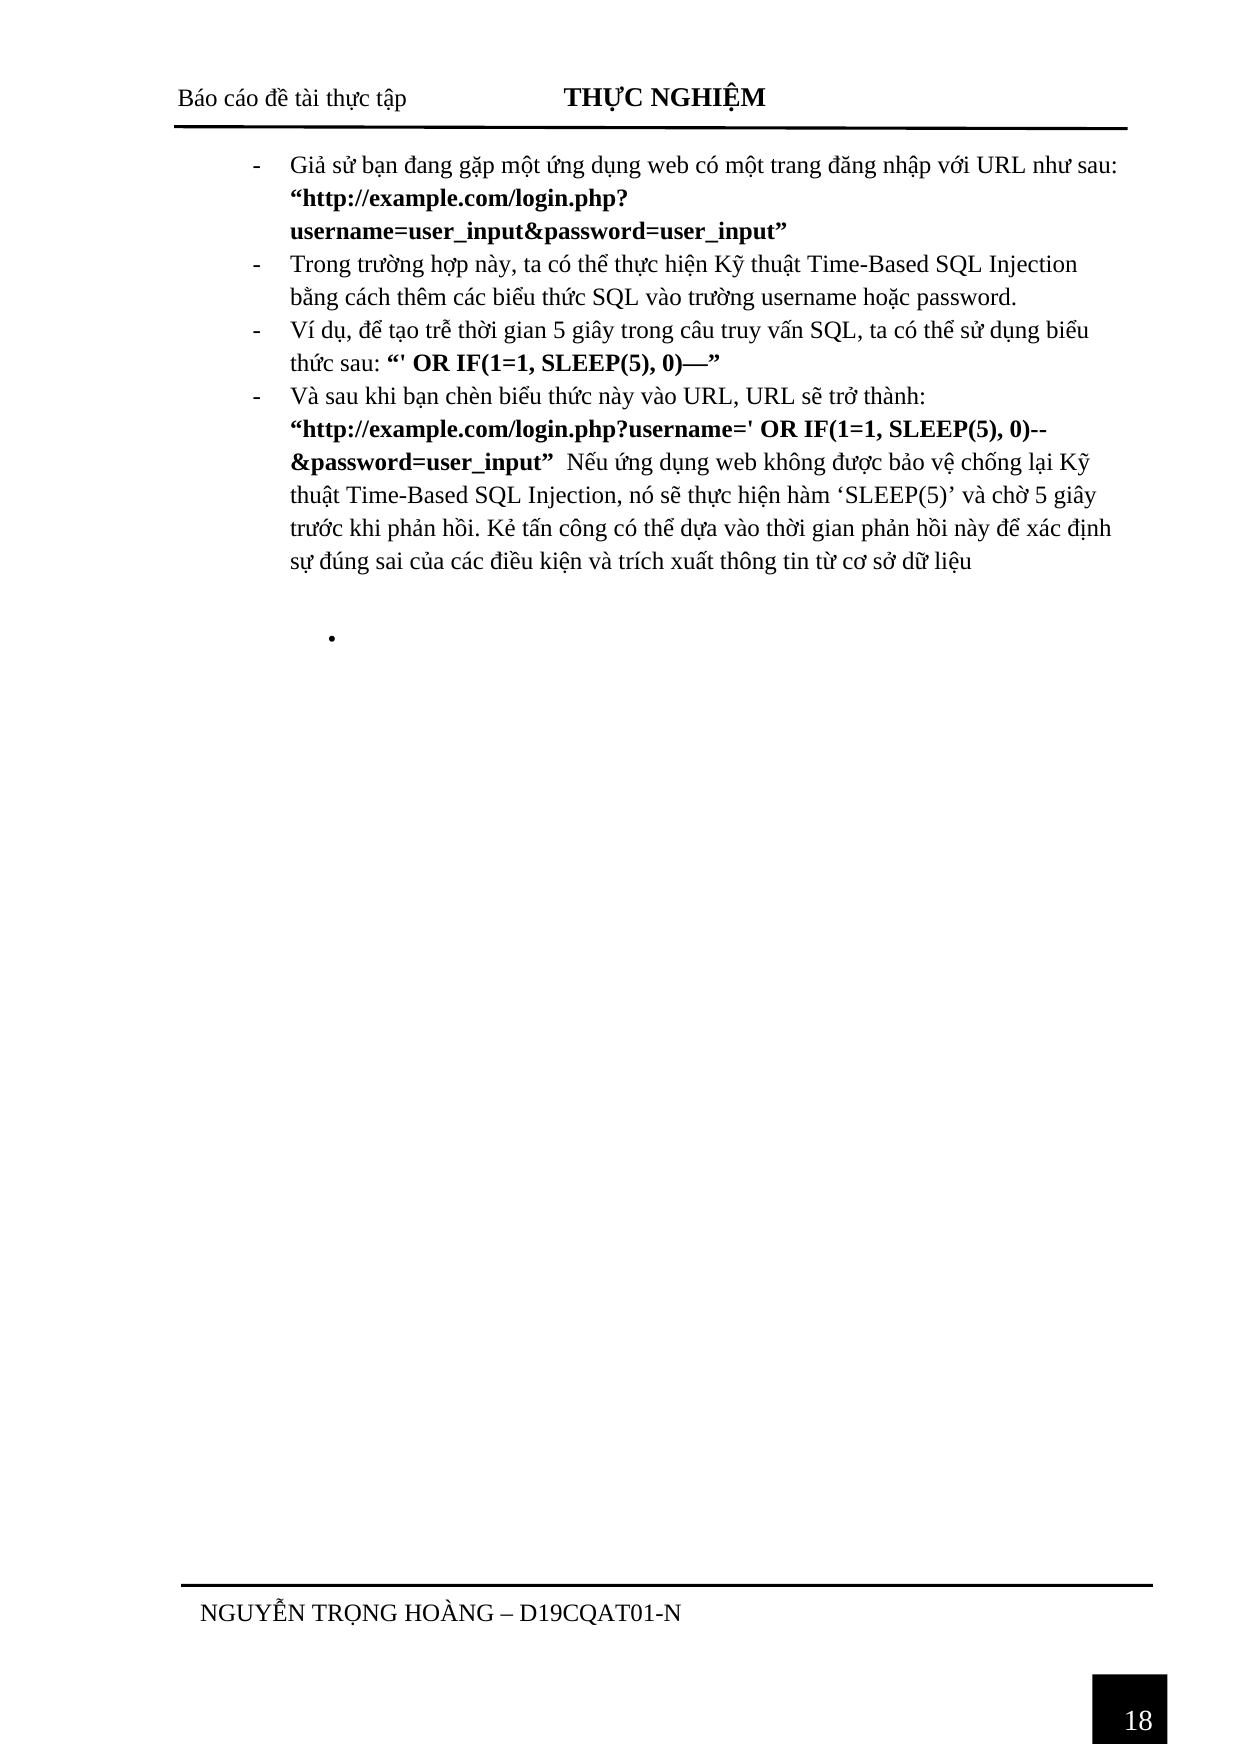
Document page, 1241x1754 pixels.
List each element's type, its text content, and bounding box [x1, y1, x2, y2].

list Ví dụ, để tạo trễ thời gian 5 giây trong câu truy vấn SQL, ta có thể sử dụng biểu thức sau: “' OR IF(1=1, SLEEP(5), 0)—” [252, 315, 1122, 377]
list Giả sử bạn đang gặp một ứng dụng web có một trang đăng nhập với URL như sau: “http://example.com/login.php?username=user_input&password=user_input” [252, 150, 1122, 244]
list Trong trường hợp này, ta có thể thực hiện Kỹ thuật Time-Based SQL Injection bằng cách thêm các biểu thức SQL vào trường username hoặc password. [252, 249, 1122, 311]
list Và sau khi bạn chèn biểu thức này vào URL, URL sẽ trở thành: “http://example.com/login.php?username=' OR IF(1=1, SLEEP(5), 0)--&password=user_input” Nếu ứng dụng web không được bảo vệ chống lại Kỹ thuật Time-Based SQL Injection, nó sẽ thực hiện hàm ‘SLEEP(5)’ và chờ 5 giây trước khi phản hồi. Kẻ tấn công có thể dựa vào thời gian phản hồi này để xác định sự đúng sai của các điều kiện và trích xuất thông tin từ cơ sở dữ liệu [252, 381, 1122, 575]
